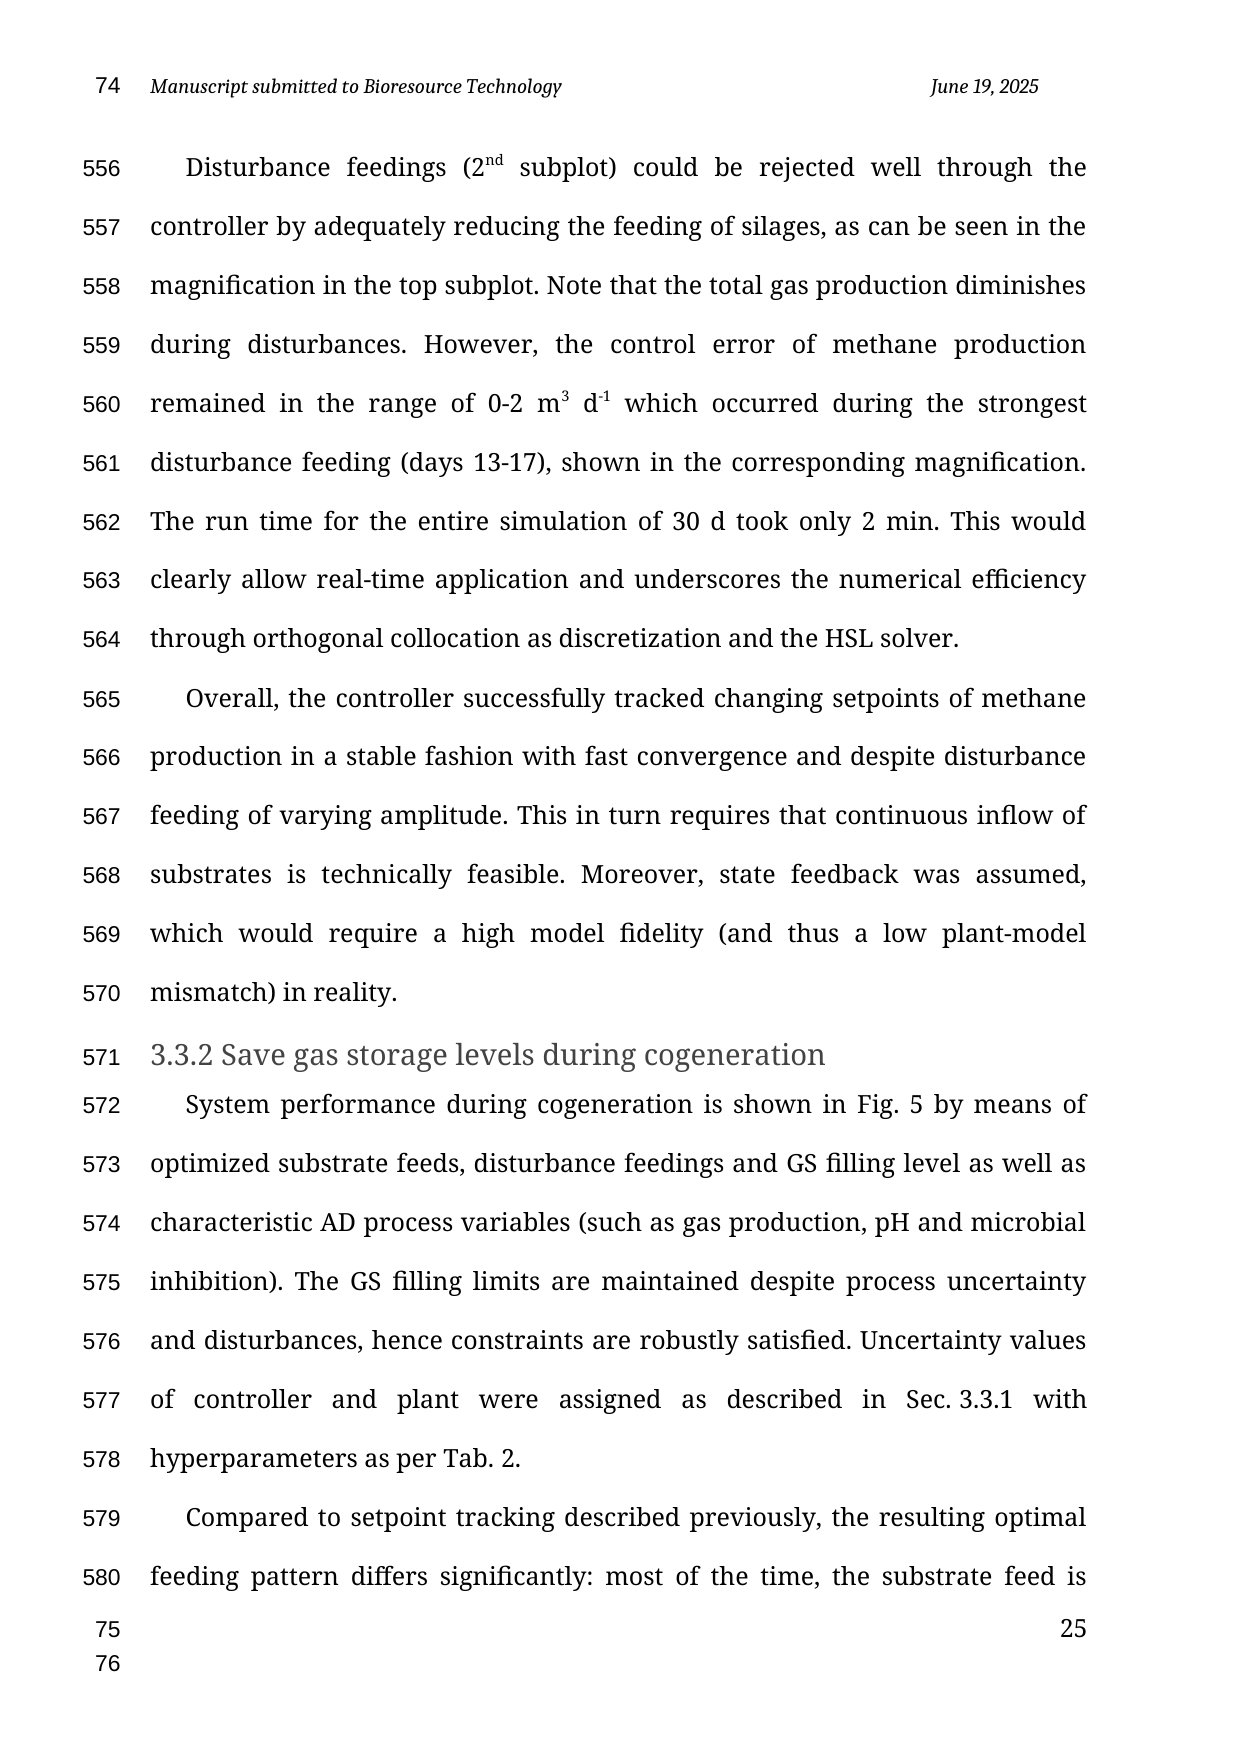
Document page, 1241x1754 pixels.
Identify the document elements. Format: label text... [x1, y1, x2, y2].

text System performance during cogeneration is shown in Fig. 5 by means of optimized substrate feeds, disturbance feedings and GS filling level as well as characteristic AD process variables (such as gas production, pH and microbial inhibition). The GS filling limits are maintained despite process uncertainty and disturbances, hence constraints are robustly satisfied. Uncertainty values of controller and plant were assigned as described in Sec. 3.3.1 with hyperparameters as per Tab. 2. [150, 1087, 1087, 1474]
text Overall, the controller successfully tracked changing setpoints of methane production in a stable fashion with fast convergence and despite disturbance feeding of varying amplitude. This in turn requires that continuous inflow of substrates is technically feasible. Moreover, state feedback was assumed, which would require a high model fidelity (and thus a low plant-model mismatch) in reality. [150, 680, 1087, 1008]
text Disturbance feedings (2nd subplot) could be rejected well through the controller by adequately reducing the feeding of silages, as can be seen in the magnification in the top subplot. Note that the total gas production diminishes during disturbances. However, the control error of methane production remained in the range of 0-2 m3 d-1 which occurred during the strongest disturbance feeding (days 13-17), shown in the corresponding magnification. The run time for the entire simulation of 30 d took only 2 min. This would clearly allow real-time application and underscores the numerical efficiency through orthogonal collocation as discretization and the HSL solver. [150, 150, 1087, 655]
subtitle 3.3.2 Save gas storage levels during cogeneration [150, 1034, 1090, 1073]
